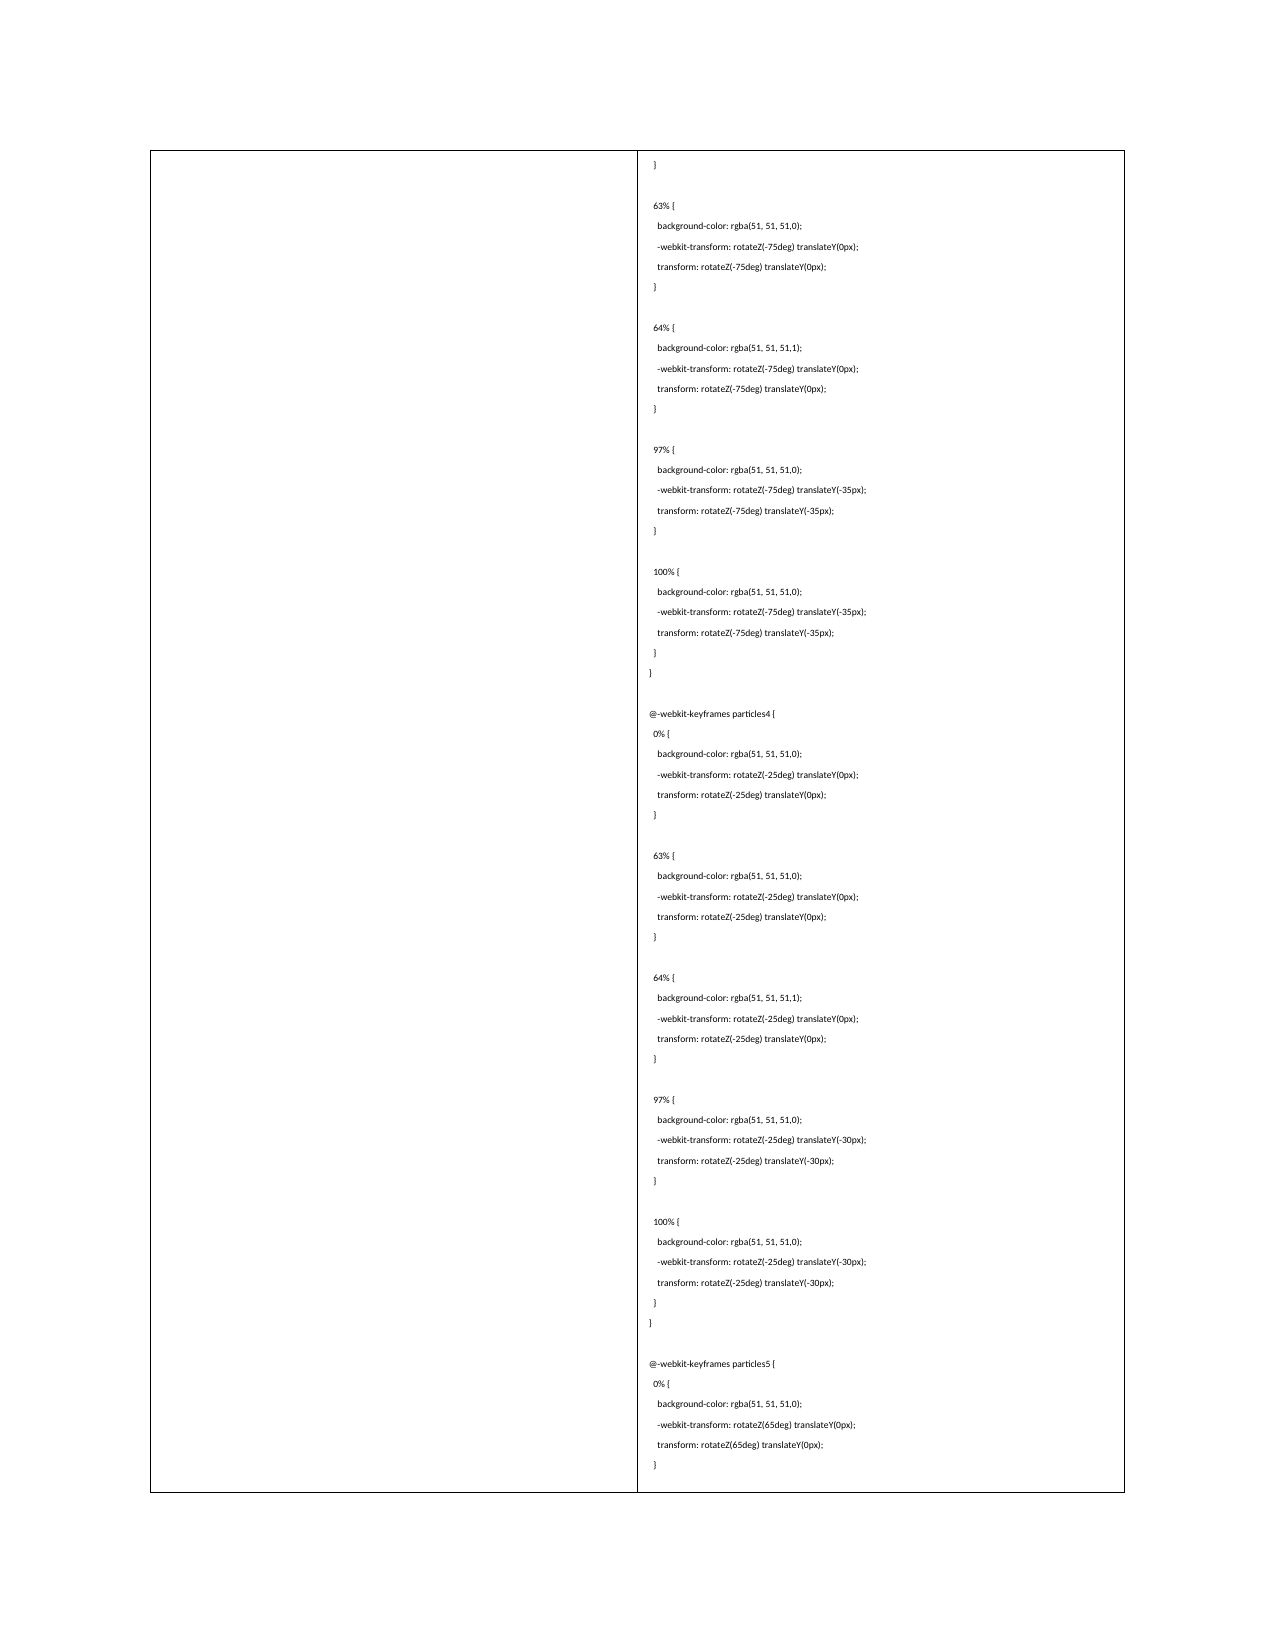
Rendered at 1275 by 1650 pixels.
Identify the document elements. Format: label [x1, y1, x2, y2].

table_header [151, 151, 637, 1492]
table_header [638, 151, 1124, 1492]
